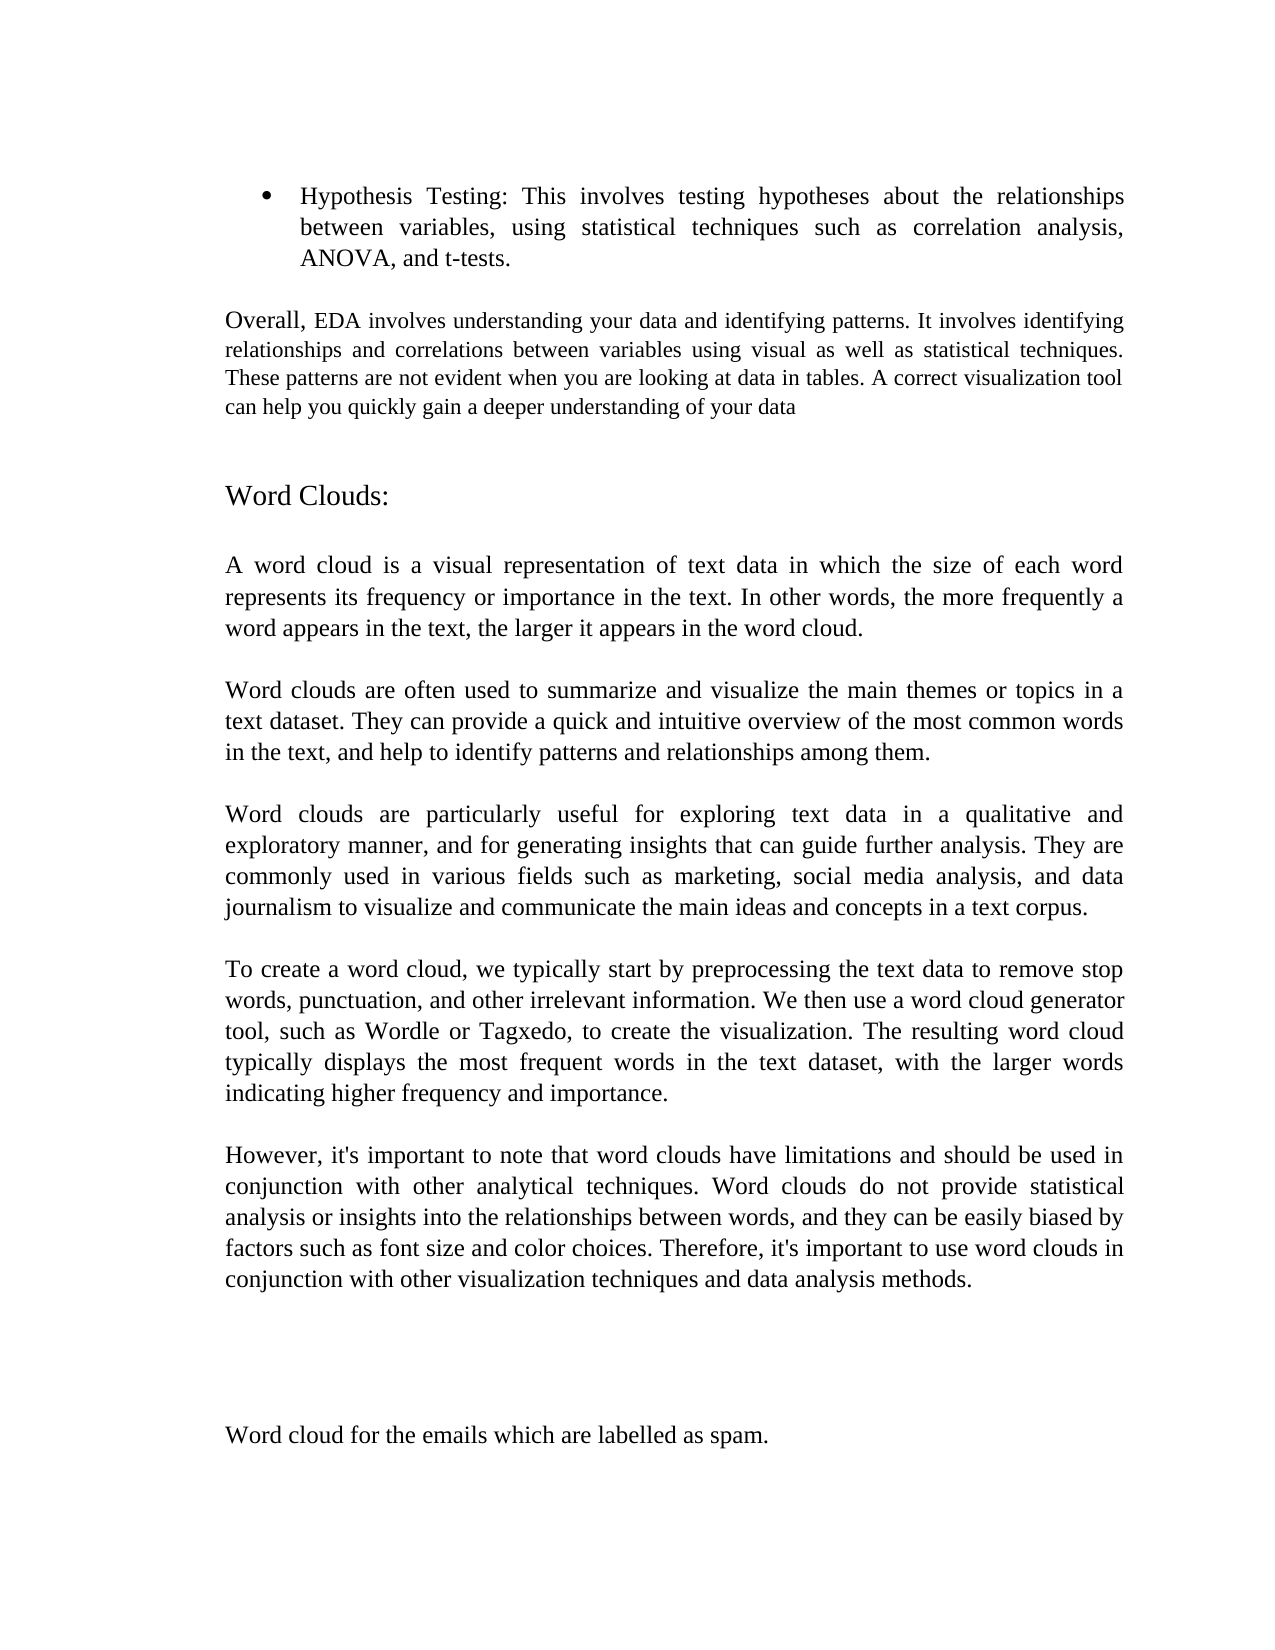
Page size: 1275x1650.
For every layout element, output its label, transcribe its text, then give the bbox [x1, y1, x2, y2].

list Word clouds are particularly useful for exploring text data in a qualitative and exploratory manner, and for generating insights that can guide further analysis. They are commonly used in various fields such as marketing, social media analysis, and data journalism to visualize and communicate the main ideas and concepts in a text corpus. [225, 799, 1125, 921]
list Word Clouds: [225, 478, 1125, 512]
list A word cloud is a visual representation of text data in which the size of each word represents its frequency or importance in the text. In other words, the more frequently a word appears in the text, the larger it appears in the word cloud. [225, 551, 1125, 641]
list To create a word cloud, we typically start by preprocessing the text data to remove stop words, punctuation, and other irrelevant information. We then use a word cloud generator tool, such as Wordle or Tagxedo, to create the visualization. The resulting word cloud typically displays the most frequent words in the text dataset, with the larger words indicating higher frequency and importance. [225, 954, 1125, 1107]
list Hypothesis Testing: This involves testing hypotheses about the relationships between variables, using statistical techniques such as correlation analysis, ANOVA, and t-tests. [262, 181, 1125, 272]
list Word clouds are often used to summarize and visualize the main themes or topics in a text dataset. They can provide a quick and intuitive overview of the most common words in the text, and help to identify patterns and relationships among them. [225, 675, 1125, 766]
list Word cloud for the emails which are labelled as spam. [225, 1420, 1125, 1448]
list However, it's important to note that word clouds have limitations and should be used in conjunction with other analytical techniques. Word clouds do not provide statistical analysis or insights into the relationships between words, and they can be easily biased by factors such as font size and color choices. Therefore, it's important to use word clouds in conjunction with other visualization techniques and data analysis methods. [225, 1140, 1125, 1293]
list Overall, EDA involves understanding your data and identifying patterns. It involves identifying relationships and correlations between variables using visual as well as statistical techniques. These patterns are not evident when you are looking at data in tables. A correct visualization tool can help you quickly gain a deeper understanding of your data [225, 305, 1125, 419]
